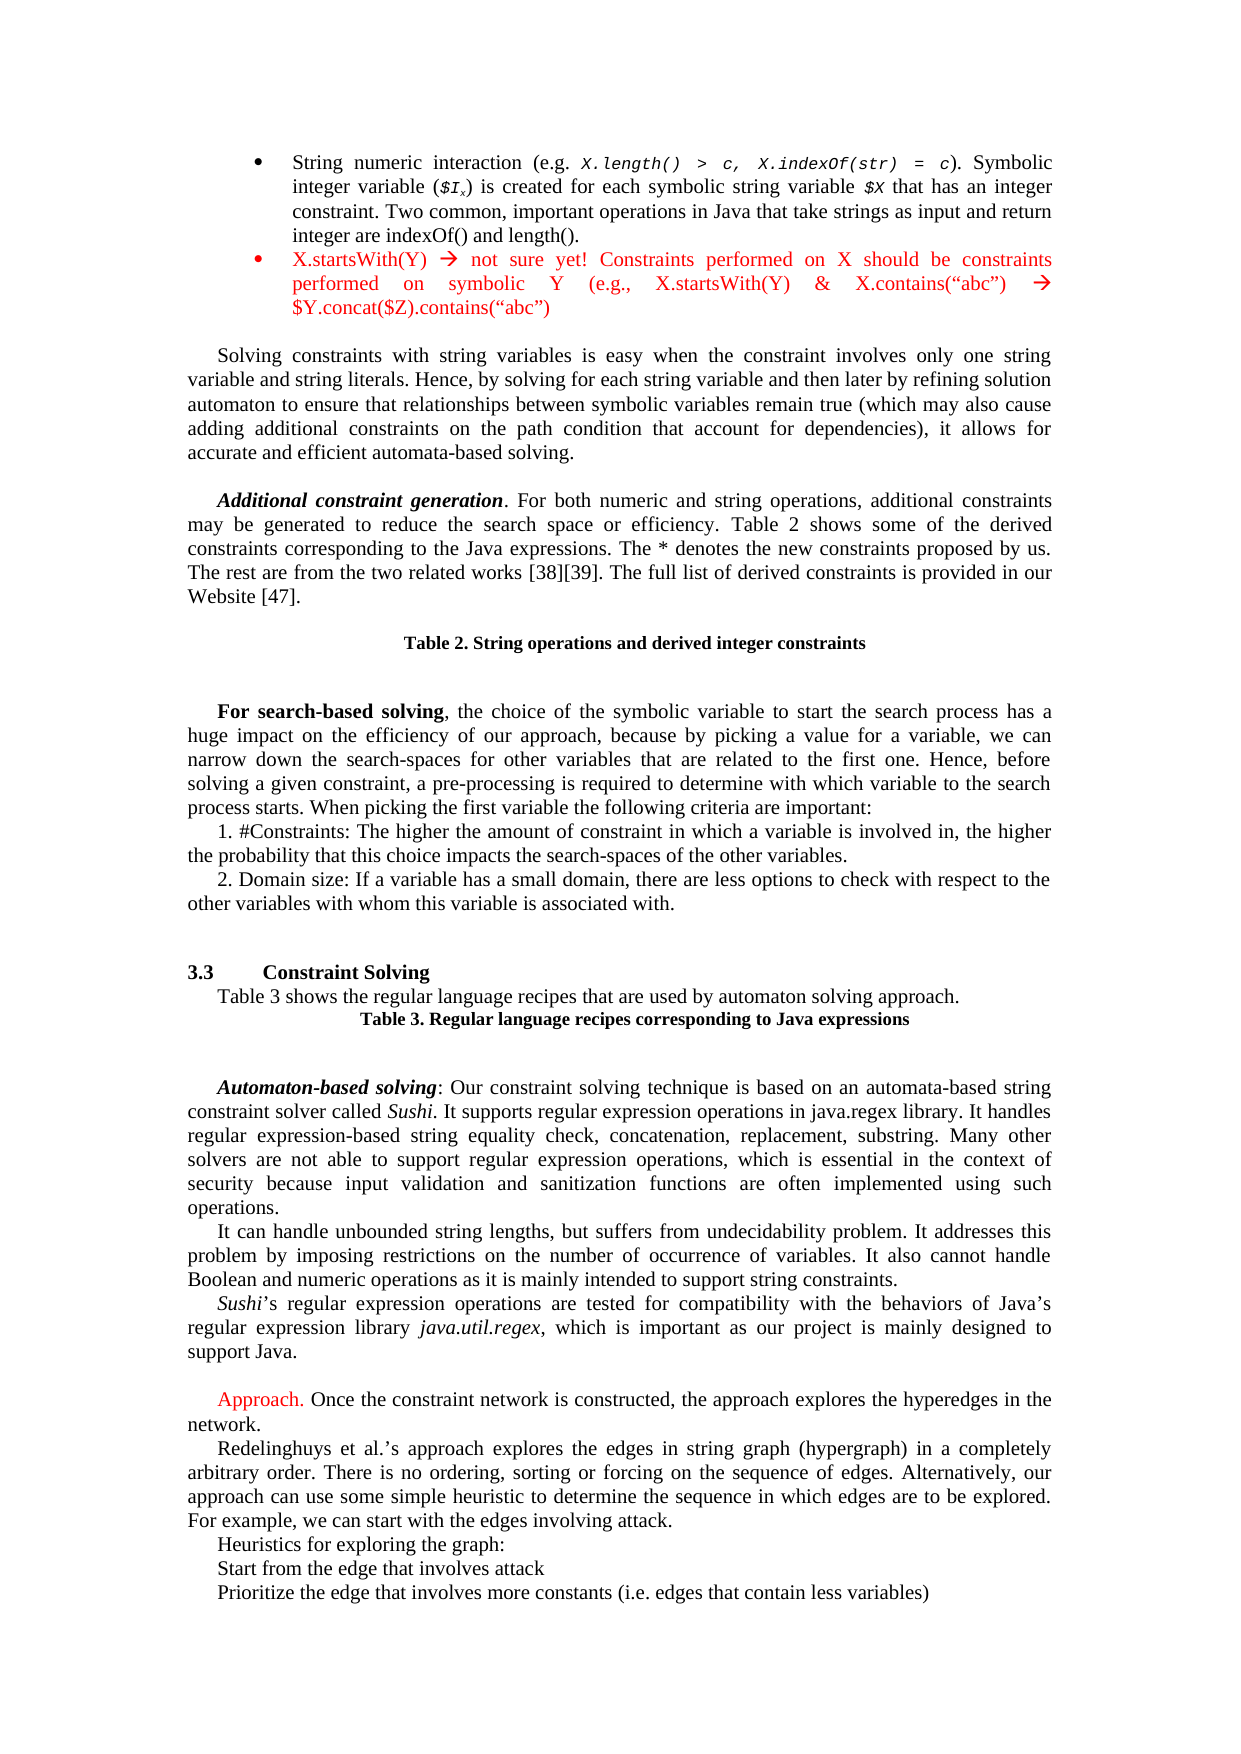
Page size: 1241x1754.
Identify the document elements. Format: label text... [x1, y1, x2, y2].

subtitle Constraint Solving [187, 960, 1053, 984]
text Heuristics for exploring the graph: [187, 1532, 1053, 1556]
text Table 3 shows the regular language recipes that are used by automaton solving approach. [187, 984, 1053, 1008]
text Redelinghuys et al.’s approach explores the edges in string graph (hypergraph) in a completely arbitrary order. There is no ordering, sorting or forcing on the sequence of edges. Alternatively, our approach can use some simple heuristic to determine the sequence in which edges are to be explored. For example, we can start with the edges involving attack. [187, 1436, 1053, 1532]
text Prioritize the edge that involves more constants (i.e. edges that contain less variables) [187, 1580, 1053, 1604]
text Automaton-based solving: Our constraint solving technique is based on an automata-based string constraint solver called Sushi. It supports regular expression operations in java.regex library. It handles regular expression-based string equality check, concatenation, replacement, substring. Many other solvers are not able to support regular expression operations, which is essential in the context of security because input validation and sanitization functions are often implemented using such operations. [187, 1074, 1053, 1219]
list X.startsWith(Y) not sure yet! Constraints performed on X should be constraints performed on symbolic Y (e.g., X.startsWith(Y) & X.contains(“abc”) $Y.concat($Z).contains(“abc”) [254, 247, 1053, 319]
text It can handle unbounded string lengths, but suffers from undecidability problem. It addresses this problem by imposing restrictions on the number of occurrence of variables. It also cannot handle Boolean and numeric operations as it is mainly intended to support string constraints. [187, 1219, 1053, 1291]
text Approach. Once the constraint network is constructed, the approach explores the hyperedges in the network. [187, 1387, 1053, 1436]
text Solving constraints with string variables is easy when the constraint involves only one string variable and string literals. Hence, by solving for each string variable and then later by refining solution automaton to ensure that relationships between symbolic variables remain true (which may also cause adding additional constraints on the path condition that account for dependencies), it allows for accurate and efficient automata-based solving. [187, 343, 1053, 464]
list Additional constraint generation. For both numeric and string operations, additional constraints may be generated to reduce the search space or efficiency. Table 2 shows some of the derived constraints corresponding to the Java expressions. The * denotes the new constraints proposed by us. The rest are from the two related works [38][39]. The full list of derived constraints is provided in our Website [47]. [187, 488, 1053, 608]
text For search-based solving, the choice of the symbolic variable to start the search process has a huge impact on the efficiency of our approach, because by picking a value for a variable, we can narrow down the search-spaces for other variables that are related to the first one. Hence, before solving a given constraint, a pre-processing is required to determine with which variable to the search process starts. When picking the first variable the following criteria are important: [187, 698, 1053, 819]
text Sushi’s regular expression operations are tested for compatibility with the behaviors of Java’s regular expression library java.util.regex, which is important as our project is mainly designed to support Java. [187, 1291, 1053, 1363]
text Start from the edge that involves attack [187, 1556, 1053, 1580]
text 1. #Constraints: The higher the amount of constraint in which a variable is involved in, the higher the probability that this choice impacts the search-spaces of the other variables. [187, 819, 1053, 867]
list String numeric interaction (e.g. X.length() > c, X.indexOf(str) = c). Symbolic integer variable ($Ix) is created for each symbolic string variable $X that has an integer constraint. Two common, important operations in Java that take strings as input and return integer are indexOf() and length(). [254, 150, 1053, 247]
text 2. Domain size: If a variable has a small domain, there are less options to check with respect to the other variables with whom this variable is associated with. [187, 867, 1053, 915]
